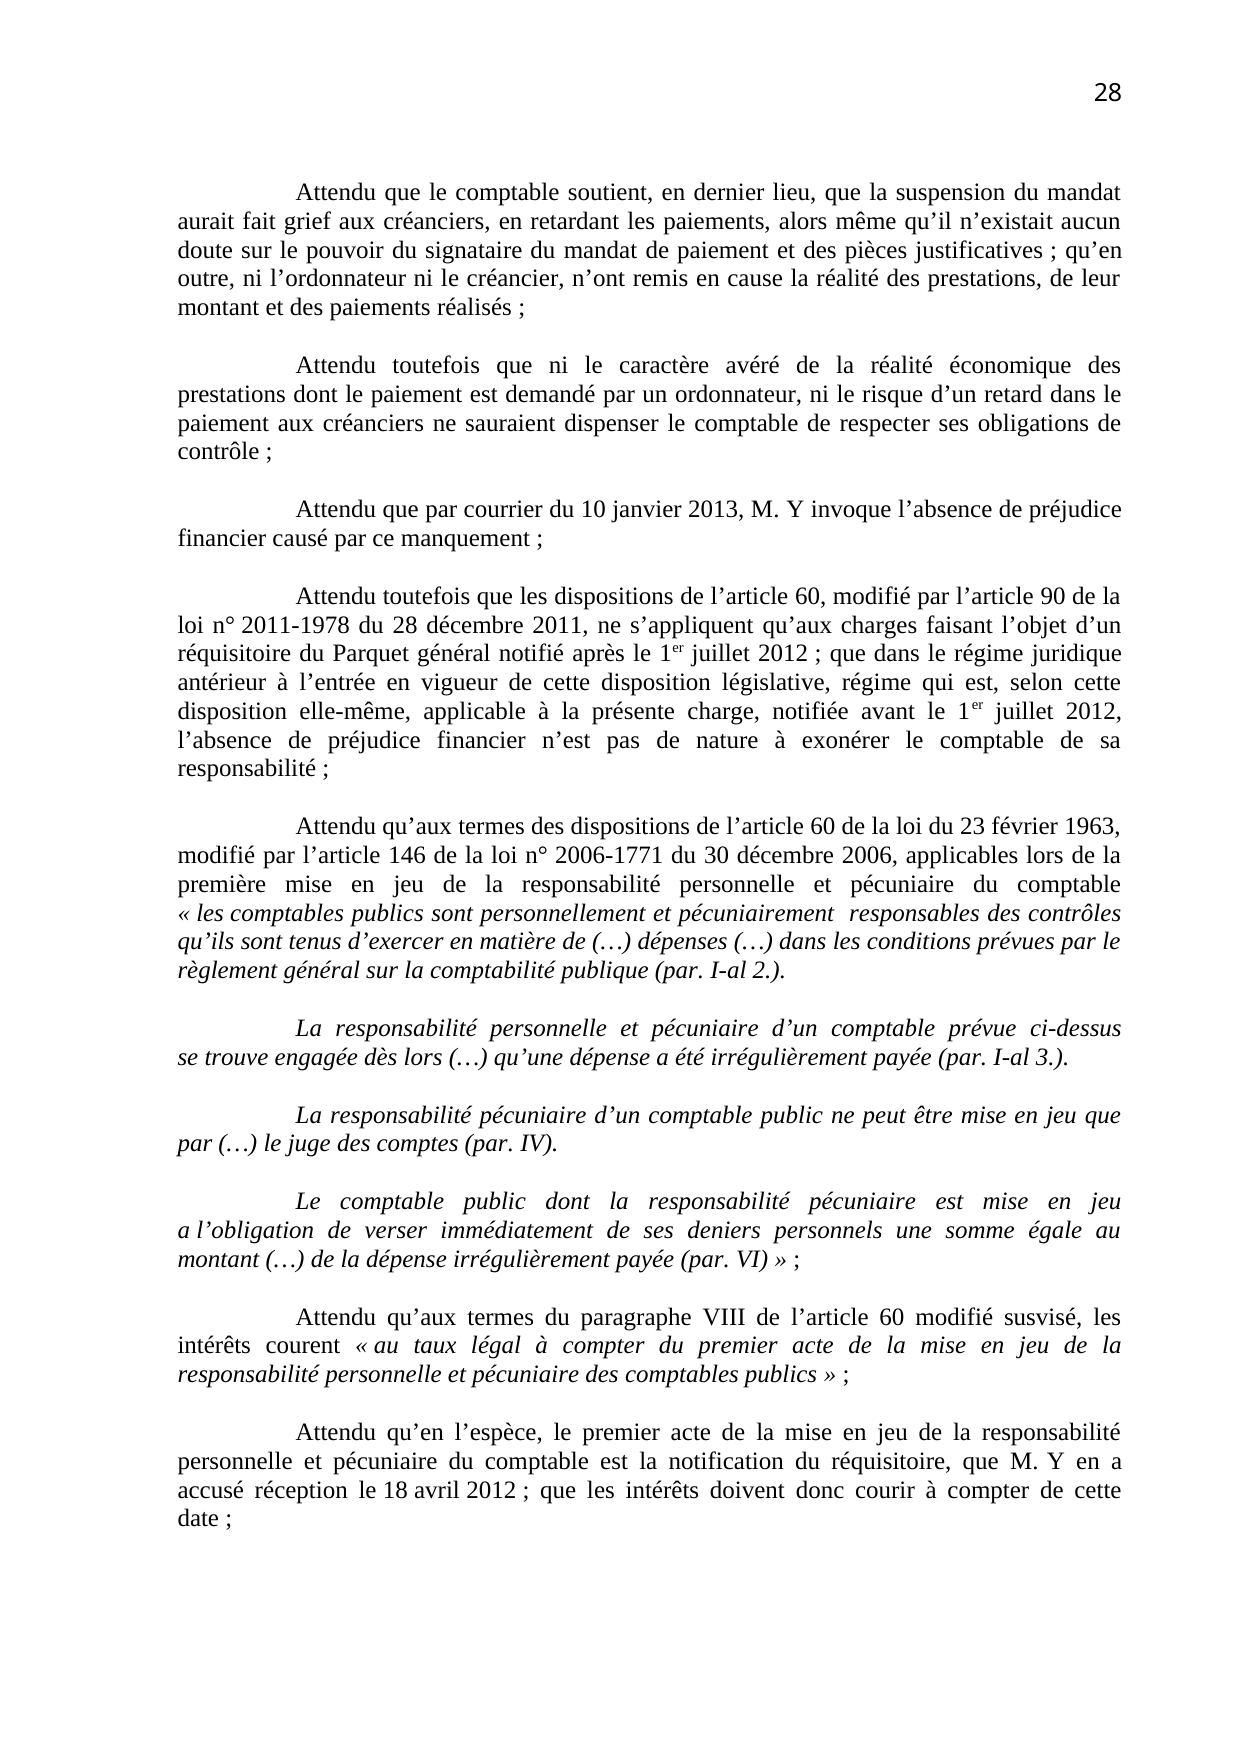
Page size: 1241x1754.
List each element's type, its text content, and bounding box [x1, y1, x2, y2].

text Attendu qu’aux termes du paragraphe VIII de l’article 60 modifié susvisé, les intérêts courent « au taux légal à compter du premier acte de la mise en jeu de la responsabilité personnelle et pécuniaire des comptables publics » ; [177, 1302, 1122, 1388]
text Attendu toutefois que ni le caractère avéré de la réalité économique des prestations dont le paiement est demandé par un ordonnateur, ni le risque d’un retard dans le paiement aux créanciers ne sauraient dispenser le comptable de respecter ses obligations de contrôle ; [177, 350, 1122, 465]
text Attendu qu’en l’espèce, le premier acte de la mise en jeu de la responsabilité personnelle et pécuniaire du comptable est la notification du réquisitoire, que M. Y en a accusé réception le 18 avril 2012 ; que les intérêts doivent donc courir à compter de cette date ; [177, 1417, 1122, 1532]
text Le comptable public dont la responsabilité pécuniaire est mise en jeu a l’obligation de verser immédiatement de ses deniers personnels une somme égale au montant (…) de la dépense irrégulièrement payée (par. VI) » ; [177, 1186, 1122, 1273]
text Attendu qu’aux termes des dispositions de l’article 60 de la loi du 23 février 1963, modifié par l’article 146 de la loi n° 2006-1771 du 30 décembre 2006, applicables lors de la première mise en jeu de la responsabilité personnelle et pécuniaire du comptable « les comptables publics sont personnellement et pécuniairement responsables des contrôles qu’ils sont tenus d’exercer en matière de (…) dépenses (…) dans les conditions prévues par le règlement général sur la comptabilité publique (par. I-al 2.). [177, 811, 1122, 984]
text Attendu que le comptable soutient, en dernier lieu, que la suspension du mandat aurait fait grief aux créanciers, en retardant les paiements, alors même qu’il n’existait aucun doute sur le pouvoir du signataire du mandat de paiement et des pièces justificatives ; qu’en outre, ni l’ordonnateur ni le créancier, n’ont remis en cause la réalité des prestations, de leur montant et des paiements réalisés ; [177, 177, 1122, 321]
text La responsabilité personnelle et pécuniaire d’un comptable prévue ci-dessus se trouve engagée dès lors (…) qu’une dépense a été irrégulièrement payée (par. I-al 3.). [177, 1013, 1122, 1071]
text Attendu que par courrier du 10 janvier 2013, M. Y invoque l’absence de préjudice financier causé par ce manquement ; [177, 494, 1122, 552]
text Attendu toutefois que les dispositions de l’article 60, modifié par l’article 90 de la loi n° 2011-1978 du 28 décembre 2011, ne s’appliquent qu’aux charges faisant l’objet d’un réquisitoire du Parquet général notifié après le 1er juillet 2012 ; que dans le régime juridique antérieur à l’entrée en vigueur de cette disposition législative, régime qui est, selon cette disposition elle-même, applicable à la présente charge, notifiée avant le 1er juillet 2012, l’absence de préjudice financier n’est pas de nature à exonérer le comptable de sa responsabilité ; [177, 581, 1122, 782]
text La responsabilité pécuniaire d’un comptable public ne peut être mise en jeu que par (…) le juge des comptes (par. IV). [177, 1100, 1122, 1157]
